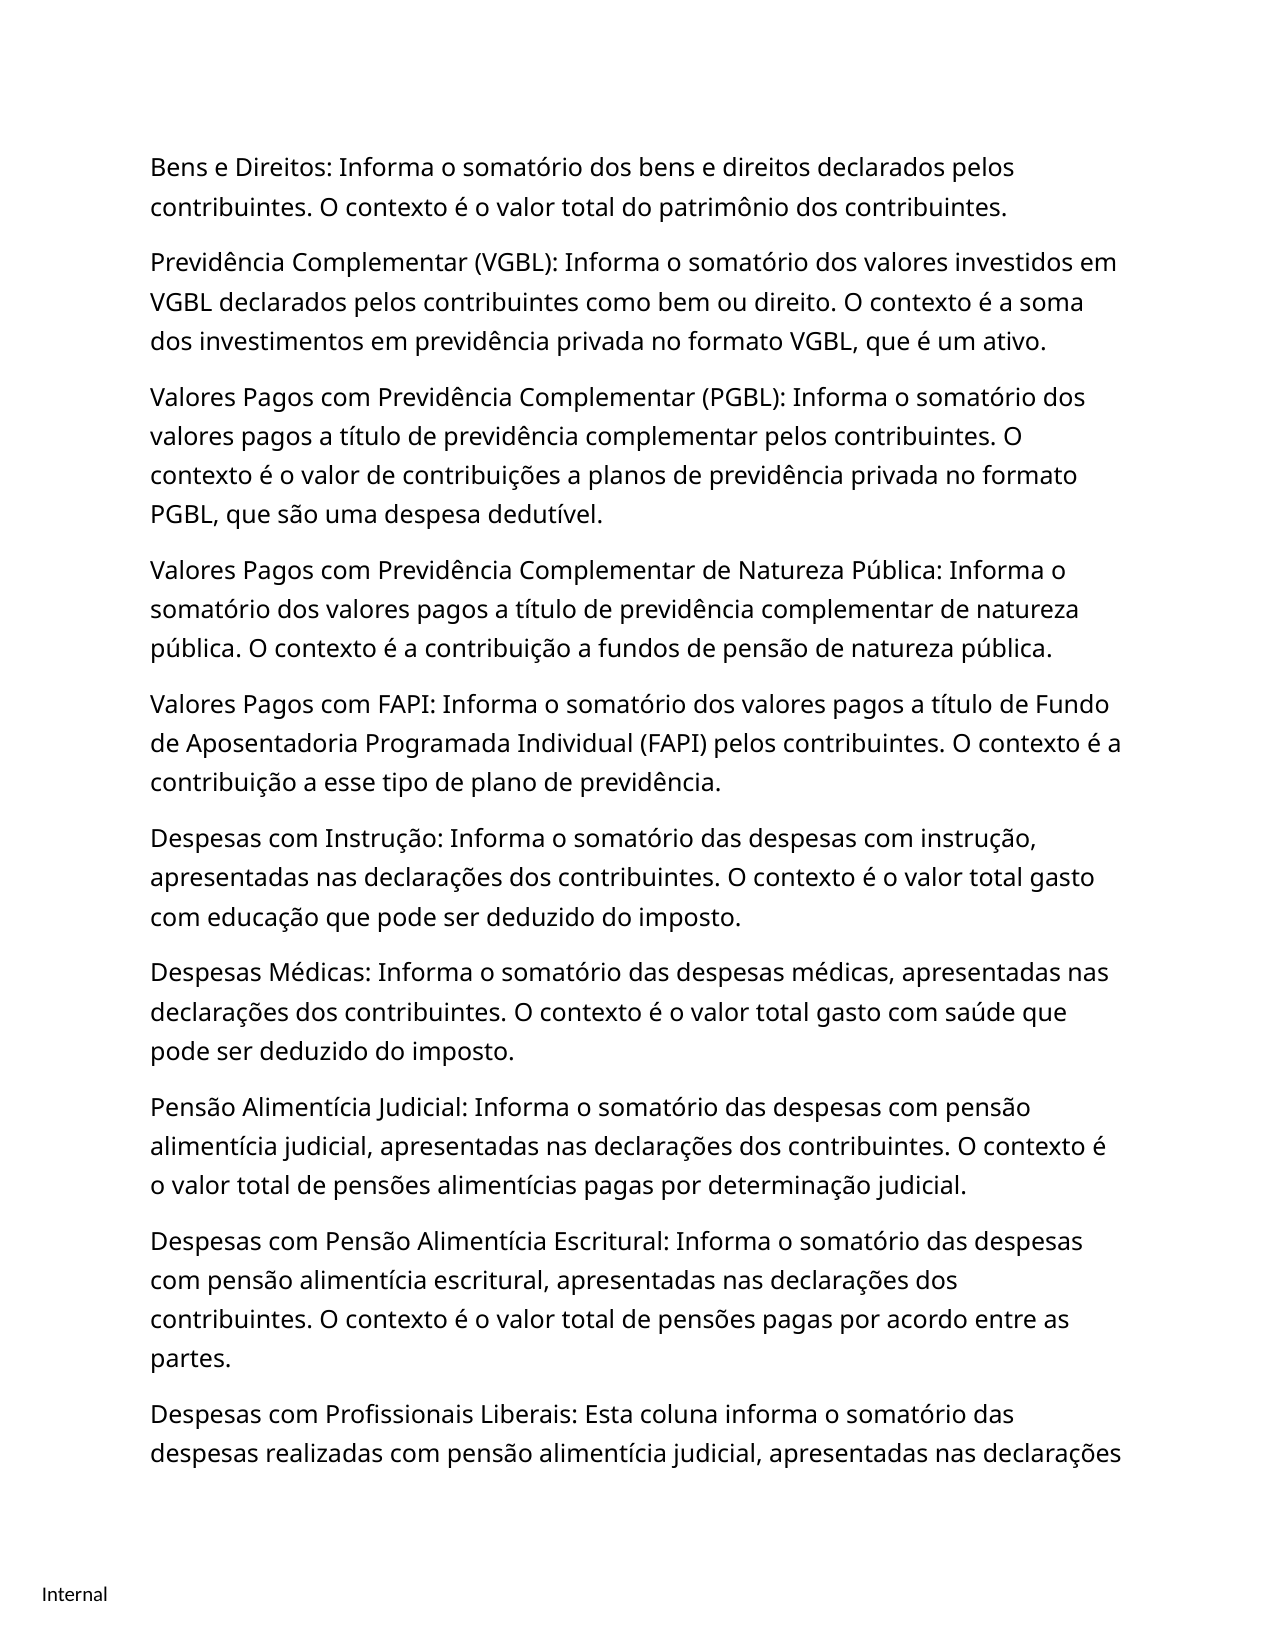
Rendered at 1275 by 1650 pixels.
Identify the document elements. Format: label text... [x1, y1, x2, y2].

text Pensão Alimentícia Judicial: Informa o somatório das despesas com pensão alimentícia judicial, apresentadas nas declarações dos contribuintes. O contexto é o valor total de pensões alimentícias pagas por determinação judicial. [150, 1089, 1125, 1202]
text Despesas Médicas: Informa o somatório das despesas médicas, apresentadas nas declarações dos contribuintes. O contexto é o valor total gasto com saúde que pode ser deduzido do imposto. [150, 955, 1125, 1067]
text Despesas com Instrução: Informa o somatório das despesas com instrução, apresentadas nas declarações dos contribuintes. O contexto é o valor total gasto com educação que pode ser deduzido do imposto. [150, 821, 1125, 933]
text Despesas com Pensão Alimentícia Escritural: Informa o somatório das despesas com pensão alimentícia escritural, apresentadas nas declarações dos contribuintes. O contexto é o valor total de pensões pagas por acordo entre as partes. [150, 1223, 1125, 1375]
text Bens e Direitos: Informa o somatório dos bens e direitos declarados pelos contribuintes. O contexto é o valor total do patrimônio dos contribuintes. [150, 150, 1125, 223]
text Valores Pagos com Previdência Complementar de Natureza Pública: Informa o somatório dos valores pagos a título de previdência complementar de natureza pública. O contexto é a contribuição a fundos de pensão de natureza pública. [150, 552, 1125, 665]
text Valores Pagos com Previdência Complementar (PGBL): Informa o somatório dos valores pagos a título de previdência complementar pelos contribuintes. O contexto é o valor de contribuições a planos de previdência privada no formato PGBL, que são uma despesa dedutível. [150, 379, 1125, 531]
text Valores Pagos com FAPI: Informa o somatório dos valores pagos a título de Fundo de Aposentadoria Programada Individual (FAPI) pelos contribuintes. O contexto é a contribuição a esse tipo de plano de previdência. [150, 687, 1125, 799]
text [150, 1397, 1125, 1470]
text Previdência Complementar (VGBL): Informa o somatório dos valores investidos em VGBL declarados pelos contribuintes como bem ou direito. O contexto é a soma dos investimentos em previdência privada no formato VGBL, que é um ativo. [150, 245, 1125, 357]
